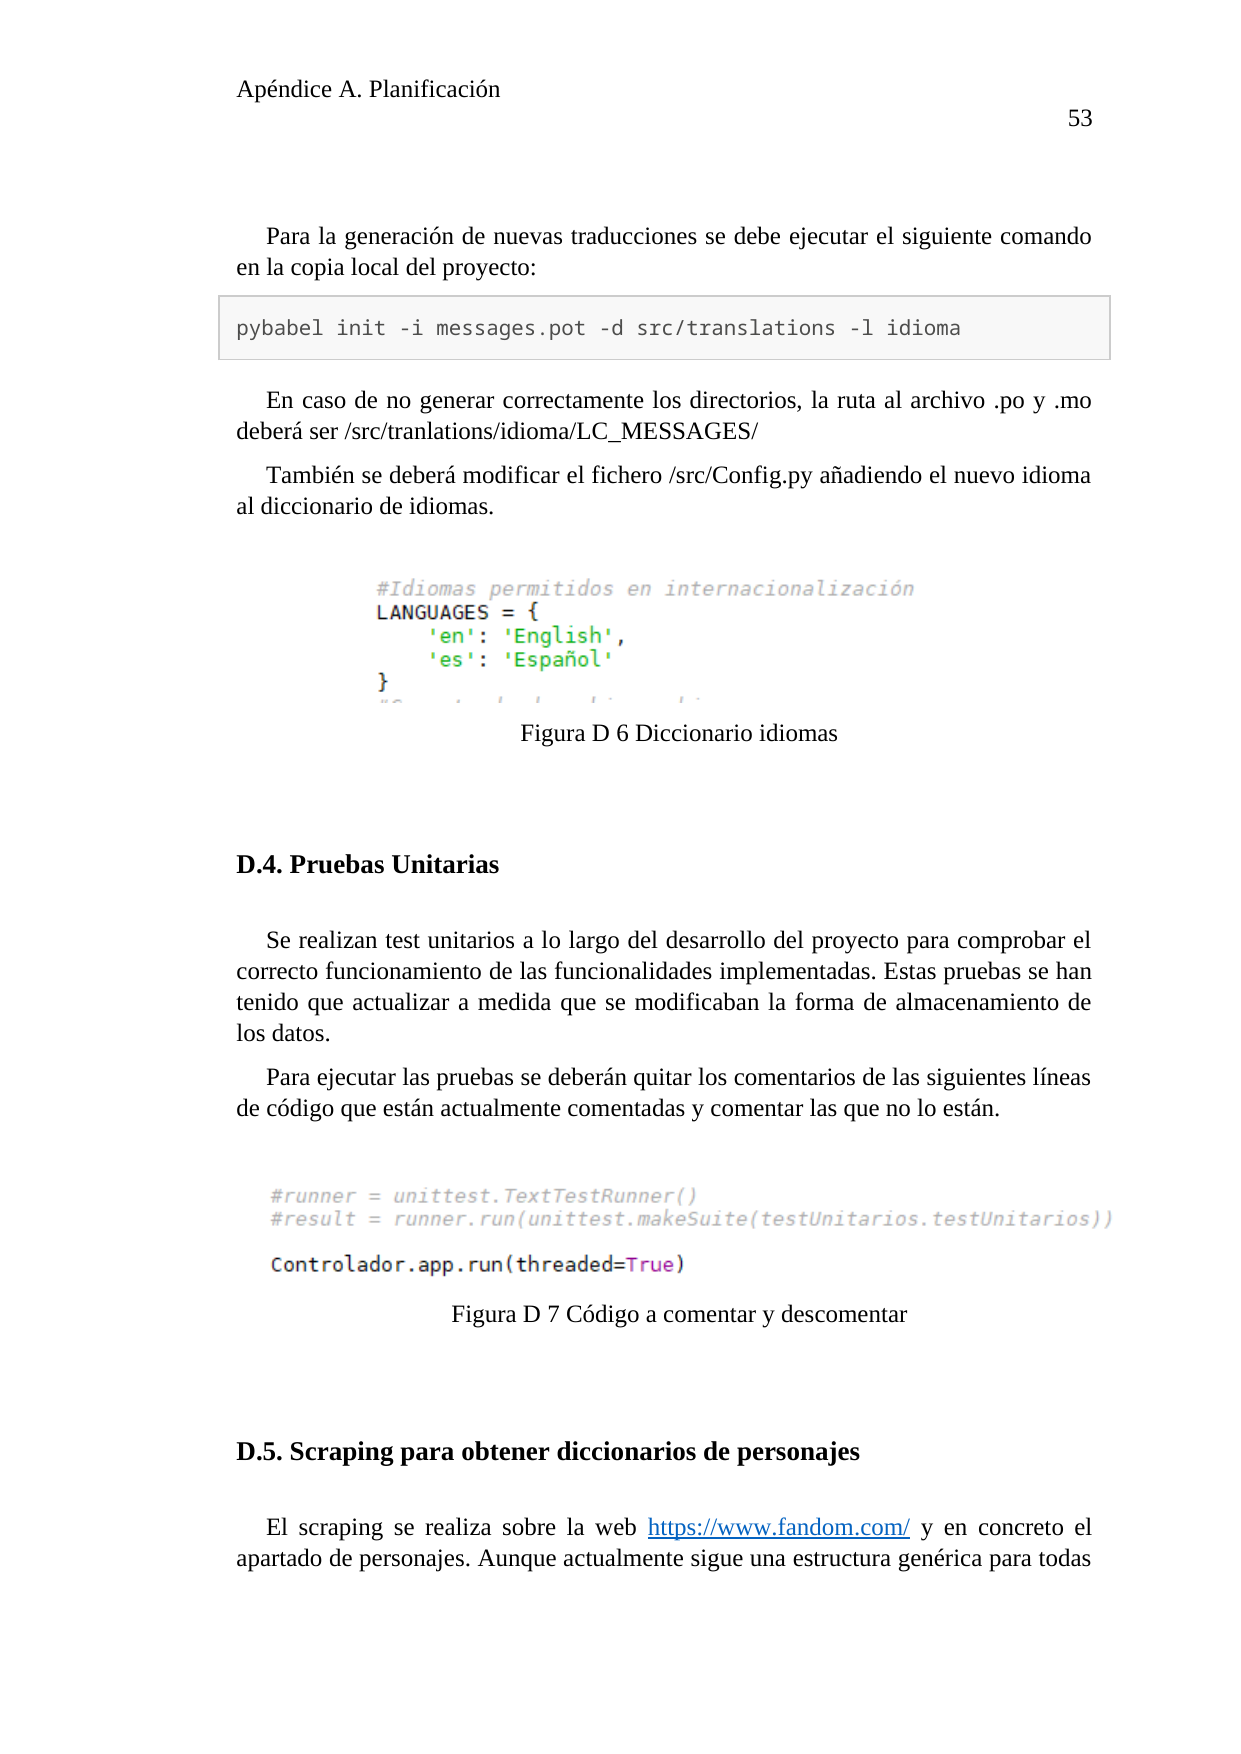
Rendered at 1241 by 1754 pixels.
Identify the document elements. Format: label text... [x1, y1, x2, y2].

text pybabel init -i messages.pot -d src/translations -l idioma [220, 297, 1109, 359]
subtitle D.4. Pruebas Unitarias [236, 848, 1092, 879]
text También se deberá modificar el fichero /src/Config.py añadiendo el nuevo idioma al diccionario de idiomas. [236, 460, 1092, 519]
picture [374, 577, 984, 703]
text Para la generación de nuevas traducciones se debe ejecutar el siguiente comando en la copia local del proyecto: [236, 221, 1092, 281]
text Para ejecutar las pruebas se deberán quitar los comentarios de las siguientes líneas de código que están actualmente comentadas y comentar las que no lo están. [236, 1062, 1092, 1122]
text Se realizan test unitarios a lo largo del desarrollo del proyecto para comprobar el correcto funcionamiento de las funcionalidades implementadas. Estas pruebas se han tenido que actualizar a medida que se modificaban la forma de almacenamiento de los datos. [236, 925, 1092, 1047]
text En caso de no generar correctamente los directorios, la ruta al archivo .po y .mo deberá ser /src/tranlations/idioma/LC_MESSAGES/ [236, 385, 1092, 445]
picture [265, 1180, 1123, 1284]
subtitle D.5. Scraping para obtener diccionarios de personajes [236, 1435, 1092, 1466]
